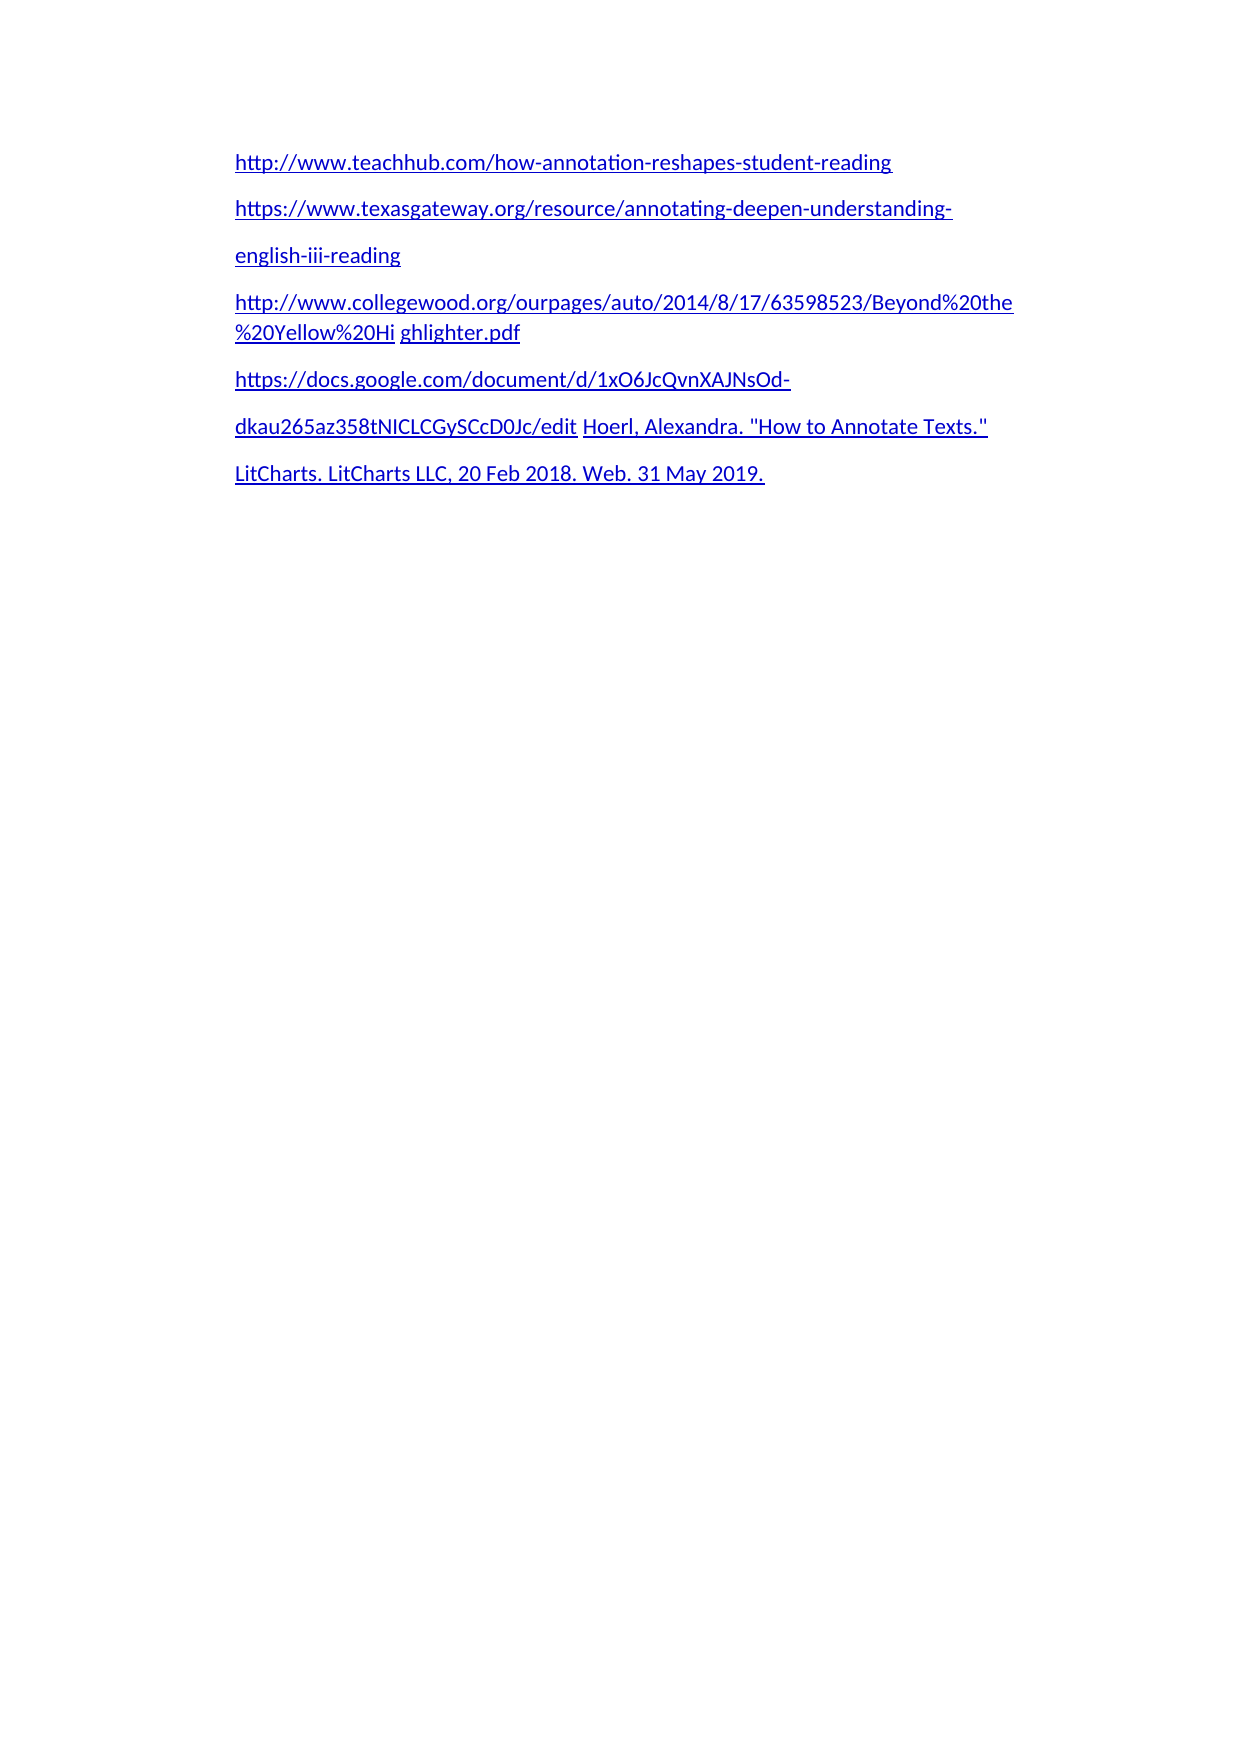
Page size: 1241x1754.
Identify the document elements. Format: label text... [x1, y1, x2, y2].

text https://docs.google.com/document/d/1xO6JcQvnXAJNsOd-dkau265az358tNICLCGySCcD0Jc/edit Hoerl, Alexandra. "How to Annotate Texts." LitCharts. LitCharts LLC, 20 Feb 2018. Web. 31 May 2019. [235, 365, 989, 487]
text http://www.teachhub.com/how-annotation-reshapes-student-reading https://www.texasgateway.org/resource/annotating-deepen-understanding-english-iii-reading [235, 148, 986, 269]
text http://www.collegewood.org/ourpages/auto/2014/8/17/63598523/Beyond%20the%20Yellow%20Hi ghlighter.pdf [235, 288, 1093, 346]
